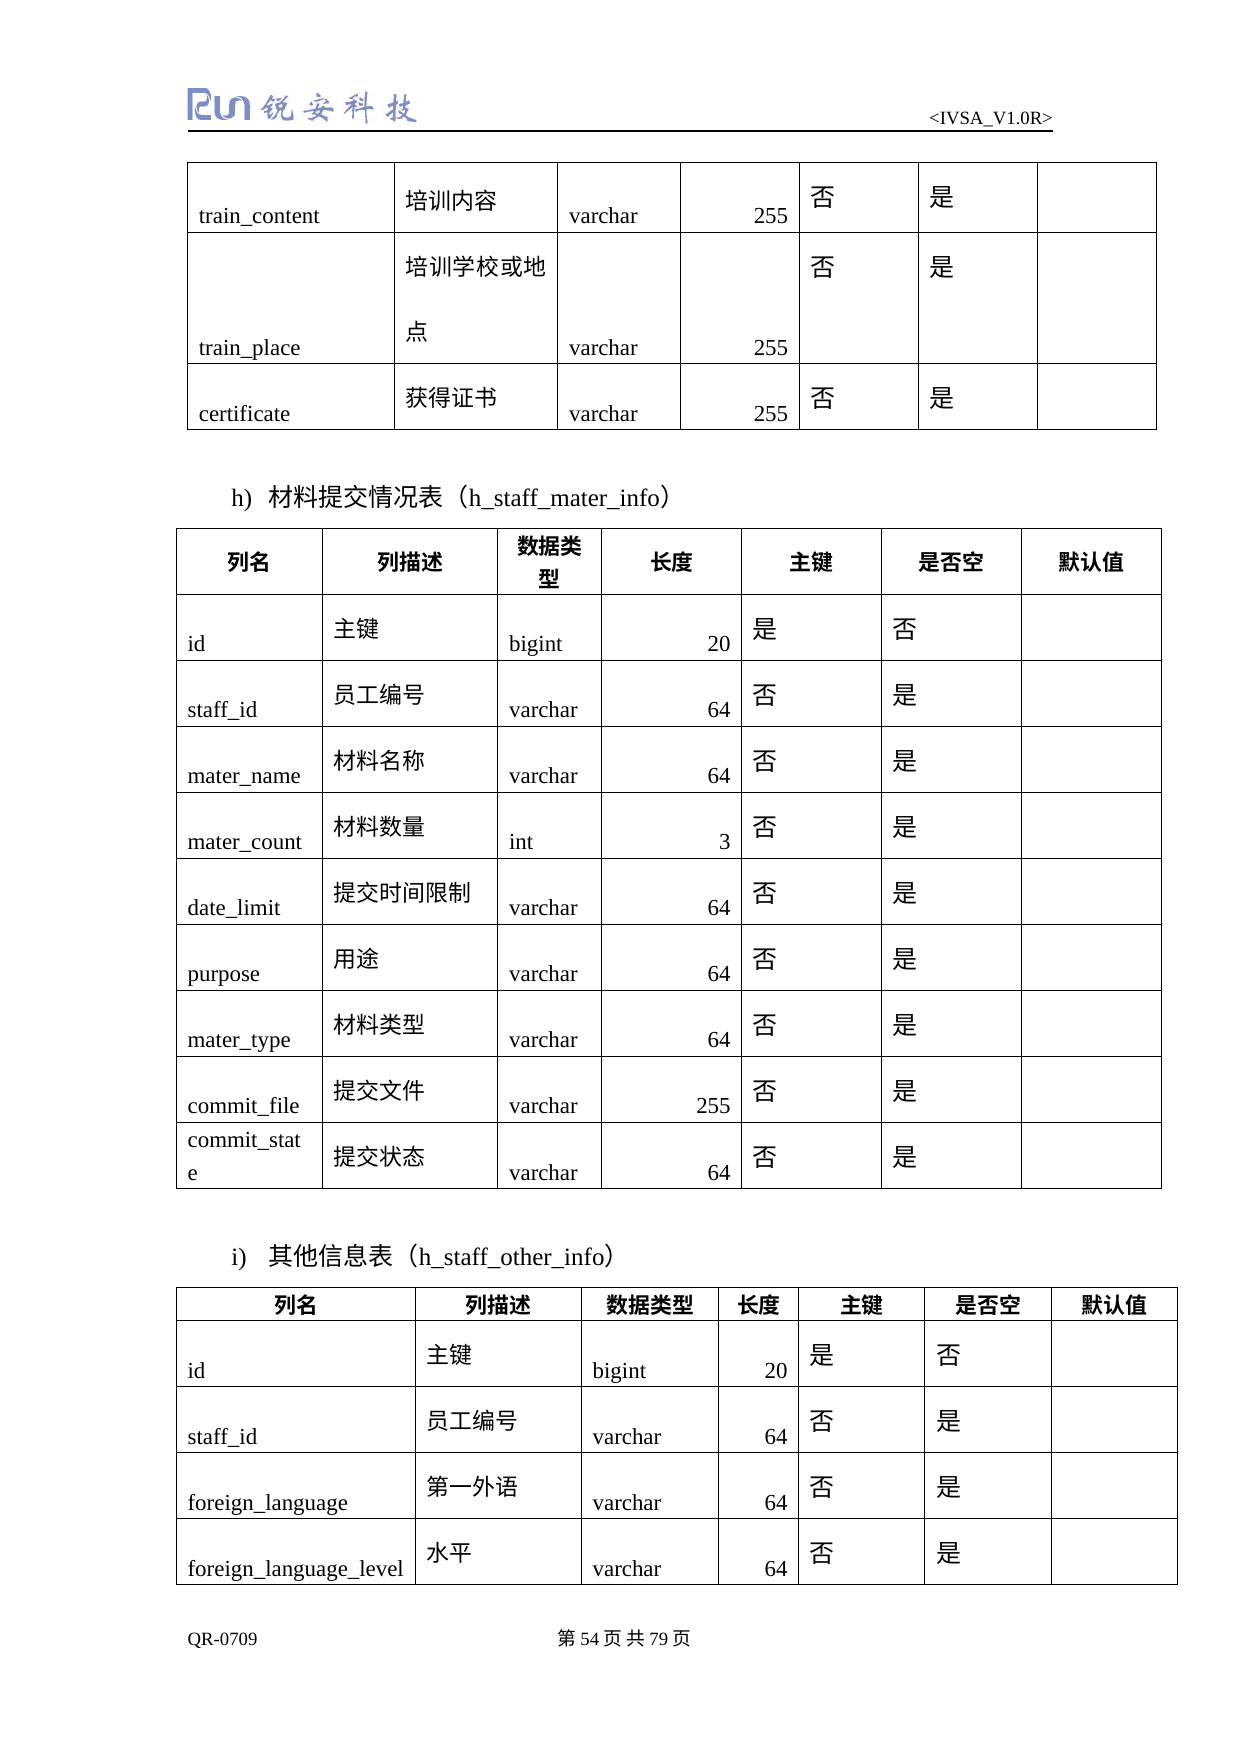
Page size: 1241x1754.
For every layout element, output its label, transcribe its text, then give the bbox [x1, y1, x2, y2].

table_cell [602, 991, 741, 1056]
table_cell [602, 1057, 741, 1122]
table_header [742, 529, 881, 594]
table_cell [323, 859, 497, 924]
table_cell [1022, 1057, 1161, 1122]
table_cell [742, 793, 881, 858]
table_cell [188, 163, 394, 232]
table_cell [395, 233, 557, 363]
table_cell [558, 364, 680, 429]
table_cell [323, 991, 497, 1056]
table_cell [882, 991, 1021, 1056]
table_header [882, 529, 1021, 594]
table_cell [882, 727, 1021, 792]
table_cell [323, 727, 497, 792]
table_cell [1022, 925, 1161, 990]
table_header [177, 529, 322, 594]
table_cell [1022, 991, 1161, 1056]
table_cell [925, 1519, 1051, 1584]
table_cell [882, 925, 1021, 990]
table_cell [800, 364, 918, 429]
picture [187, 88, 417, 124]
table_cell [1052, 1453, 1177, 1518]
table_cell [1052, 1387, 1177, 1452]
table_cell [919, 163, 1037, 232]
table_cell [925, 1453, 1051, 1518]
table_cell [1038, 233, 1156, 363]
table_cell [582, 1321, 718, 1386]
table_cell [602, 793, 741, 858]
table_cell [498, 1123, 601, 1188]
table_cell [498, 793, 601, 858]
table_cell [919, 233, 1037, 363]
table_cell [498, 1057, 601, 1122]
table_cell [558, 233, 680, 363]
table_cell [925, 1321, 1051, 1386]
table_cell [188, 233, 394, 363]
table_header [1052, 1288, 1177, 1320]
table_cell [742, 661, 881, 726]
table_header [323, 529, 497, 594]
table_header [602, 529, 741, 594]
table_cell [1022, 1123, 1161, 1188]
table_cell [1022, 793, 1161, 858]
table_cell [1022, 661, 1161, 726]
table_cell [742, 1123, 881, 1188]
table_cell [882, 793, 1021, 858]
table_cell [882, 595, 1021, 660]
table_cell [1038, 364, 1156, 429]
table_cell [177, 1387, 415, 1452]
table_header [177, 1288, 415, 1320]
list 其他信息表（h_staff_other_info） [231, 1222, 1053, 1287]
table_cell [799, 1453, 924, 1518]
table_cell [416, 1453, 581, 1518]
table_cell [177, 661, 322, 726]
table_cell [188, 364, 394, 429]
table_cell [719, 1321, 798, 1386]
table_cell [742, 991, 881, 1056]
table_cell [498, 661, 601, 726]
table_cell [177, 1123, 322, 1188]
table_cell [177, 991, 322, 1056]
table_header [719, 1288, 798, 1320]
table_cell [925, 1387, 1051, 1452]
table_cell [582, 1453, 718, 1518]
list 材料提交情况表（h_staff_mater_info） [231, 463, 1053, 528]
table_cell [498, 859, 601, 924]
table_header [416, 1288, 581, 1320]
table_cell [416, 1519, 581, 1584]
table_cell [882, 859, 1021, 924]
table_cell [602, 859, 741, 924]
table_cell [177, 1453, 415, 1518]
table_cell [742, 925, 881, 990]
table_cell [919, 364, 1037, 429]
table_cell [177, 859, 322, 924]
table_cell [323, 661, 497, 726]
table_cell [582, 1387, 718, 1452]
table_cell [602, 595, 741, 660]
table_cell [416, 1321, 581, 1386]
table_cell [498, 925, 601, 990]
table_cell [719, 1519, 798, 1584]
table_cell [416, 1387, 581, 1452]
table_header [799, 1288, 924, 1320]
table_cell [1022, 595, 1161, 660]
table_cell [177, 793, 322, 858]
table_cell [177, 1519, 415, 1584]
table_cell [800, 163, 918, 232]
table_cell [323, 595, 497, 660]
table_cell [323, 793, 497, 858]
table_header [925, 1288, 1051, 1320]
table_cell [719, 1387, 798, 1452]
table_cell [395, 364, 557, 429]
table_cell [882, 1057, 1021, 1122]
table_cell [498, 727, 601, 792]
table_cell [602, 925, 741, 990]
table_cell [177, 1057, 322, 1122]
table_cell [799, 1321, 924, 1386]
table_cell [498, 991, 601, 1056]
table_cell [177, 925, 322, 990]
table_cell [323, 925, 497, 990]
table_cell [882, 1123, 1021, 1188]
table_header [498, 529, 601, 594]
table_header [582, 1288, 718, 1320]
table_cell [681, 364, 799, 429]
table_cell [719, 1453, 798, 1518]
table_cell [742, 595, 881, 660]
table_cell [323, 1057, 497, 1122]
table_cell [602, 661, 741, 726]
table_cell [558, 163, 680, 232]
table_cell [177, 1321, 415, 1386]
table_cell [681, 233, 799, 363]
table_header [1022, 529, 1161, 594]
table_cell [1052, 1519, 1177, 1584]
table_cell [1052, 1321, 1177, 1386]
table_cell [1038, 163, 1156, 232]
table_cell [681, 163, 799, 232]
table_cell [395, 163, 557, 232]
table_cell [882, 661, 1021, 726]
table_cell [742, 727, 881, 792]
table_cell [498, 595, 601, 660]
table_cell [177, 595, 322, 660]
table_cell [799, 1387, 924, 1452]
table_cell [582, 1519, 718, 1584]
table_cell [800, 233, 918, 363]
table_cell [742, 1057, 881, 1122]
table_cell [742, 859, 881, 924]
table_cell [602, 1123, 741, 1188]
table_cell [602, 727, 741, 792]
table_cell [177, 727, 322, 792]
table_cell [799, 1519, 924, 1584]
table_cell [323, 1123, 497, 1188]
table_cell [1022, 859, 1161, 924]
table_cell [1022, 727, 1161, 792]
